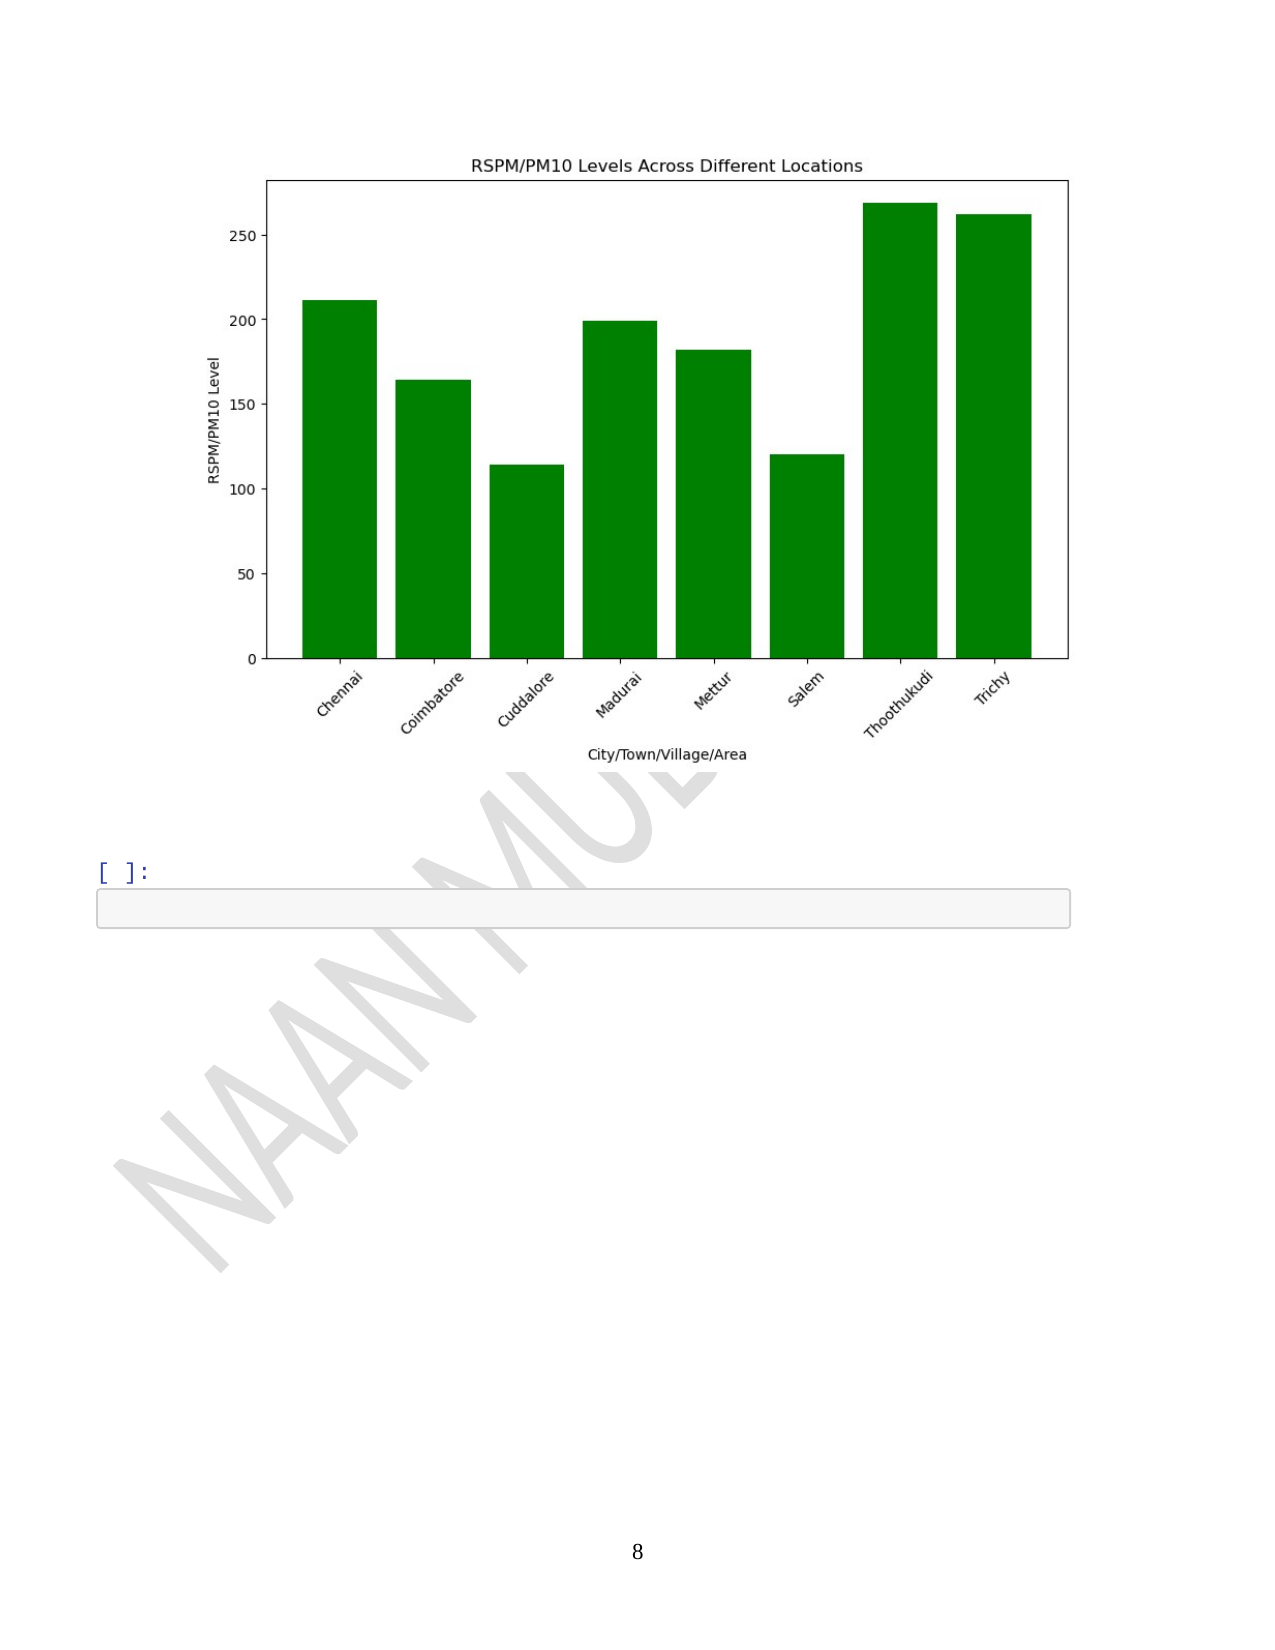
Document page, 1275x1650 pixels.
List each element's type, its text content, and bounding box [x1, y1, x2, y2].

text [ ]: [96, 860, 1125, 929]
picture [198, 150, 1077, 772]
